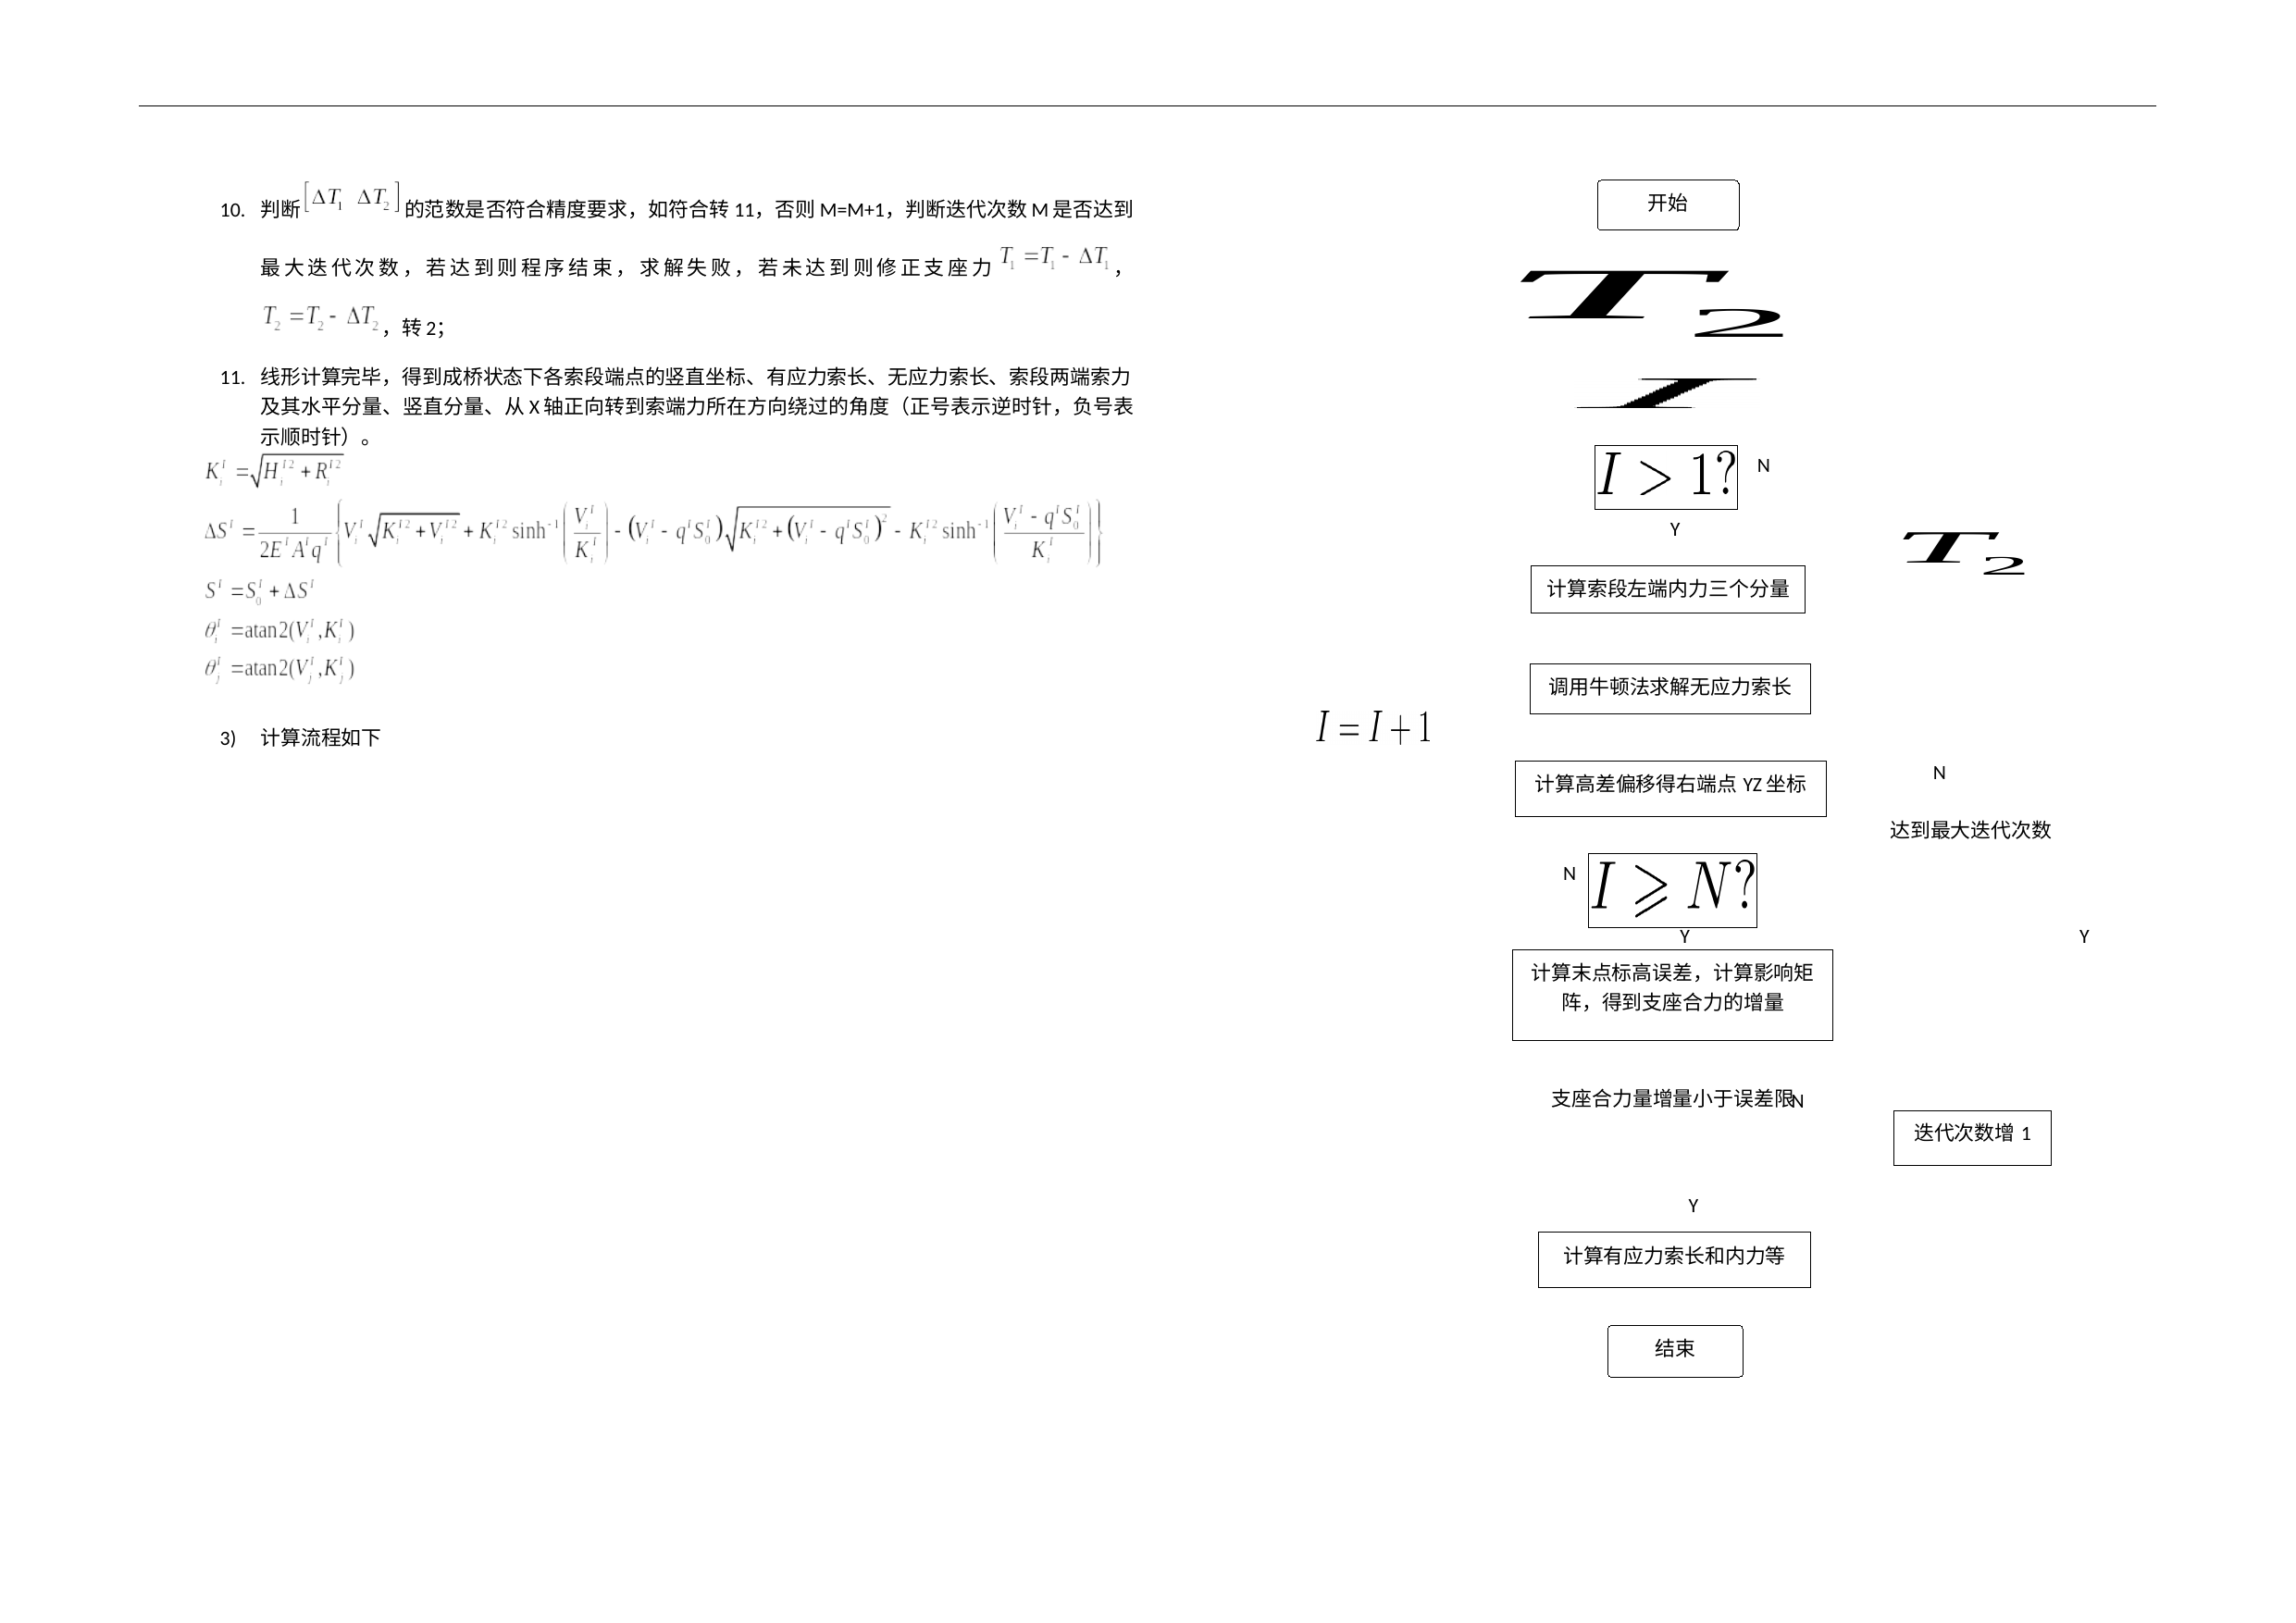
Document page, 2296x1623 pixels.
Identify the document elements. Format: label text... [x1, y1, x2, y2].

list 计算流程如下 [219, 721, 1134, 751]
list 判断的范数是否符合精度要求，如符合转11，否则M=M+1，判断迭代次数M是否达到最大迭代次数，若达到则程序结束，求解失败，若未达到则修正支座力，，转2； [219, 180, 1134, 360]
list 线形计算完毕，得到成桥状态下各索段端点的竖直坐标、有应力索长、无应力索长、索段两端索力及其水平分量、竖直分量、从X轴正向转到索端力所在方向绕过的角度（正号表示逆时针，负号表示顺时针）。 [219, 360, 1134, 451]
